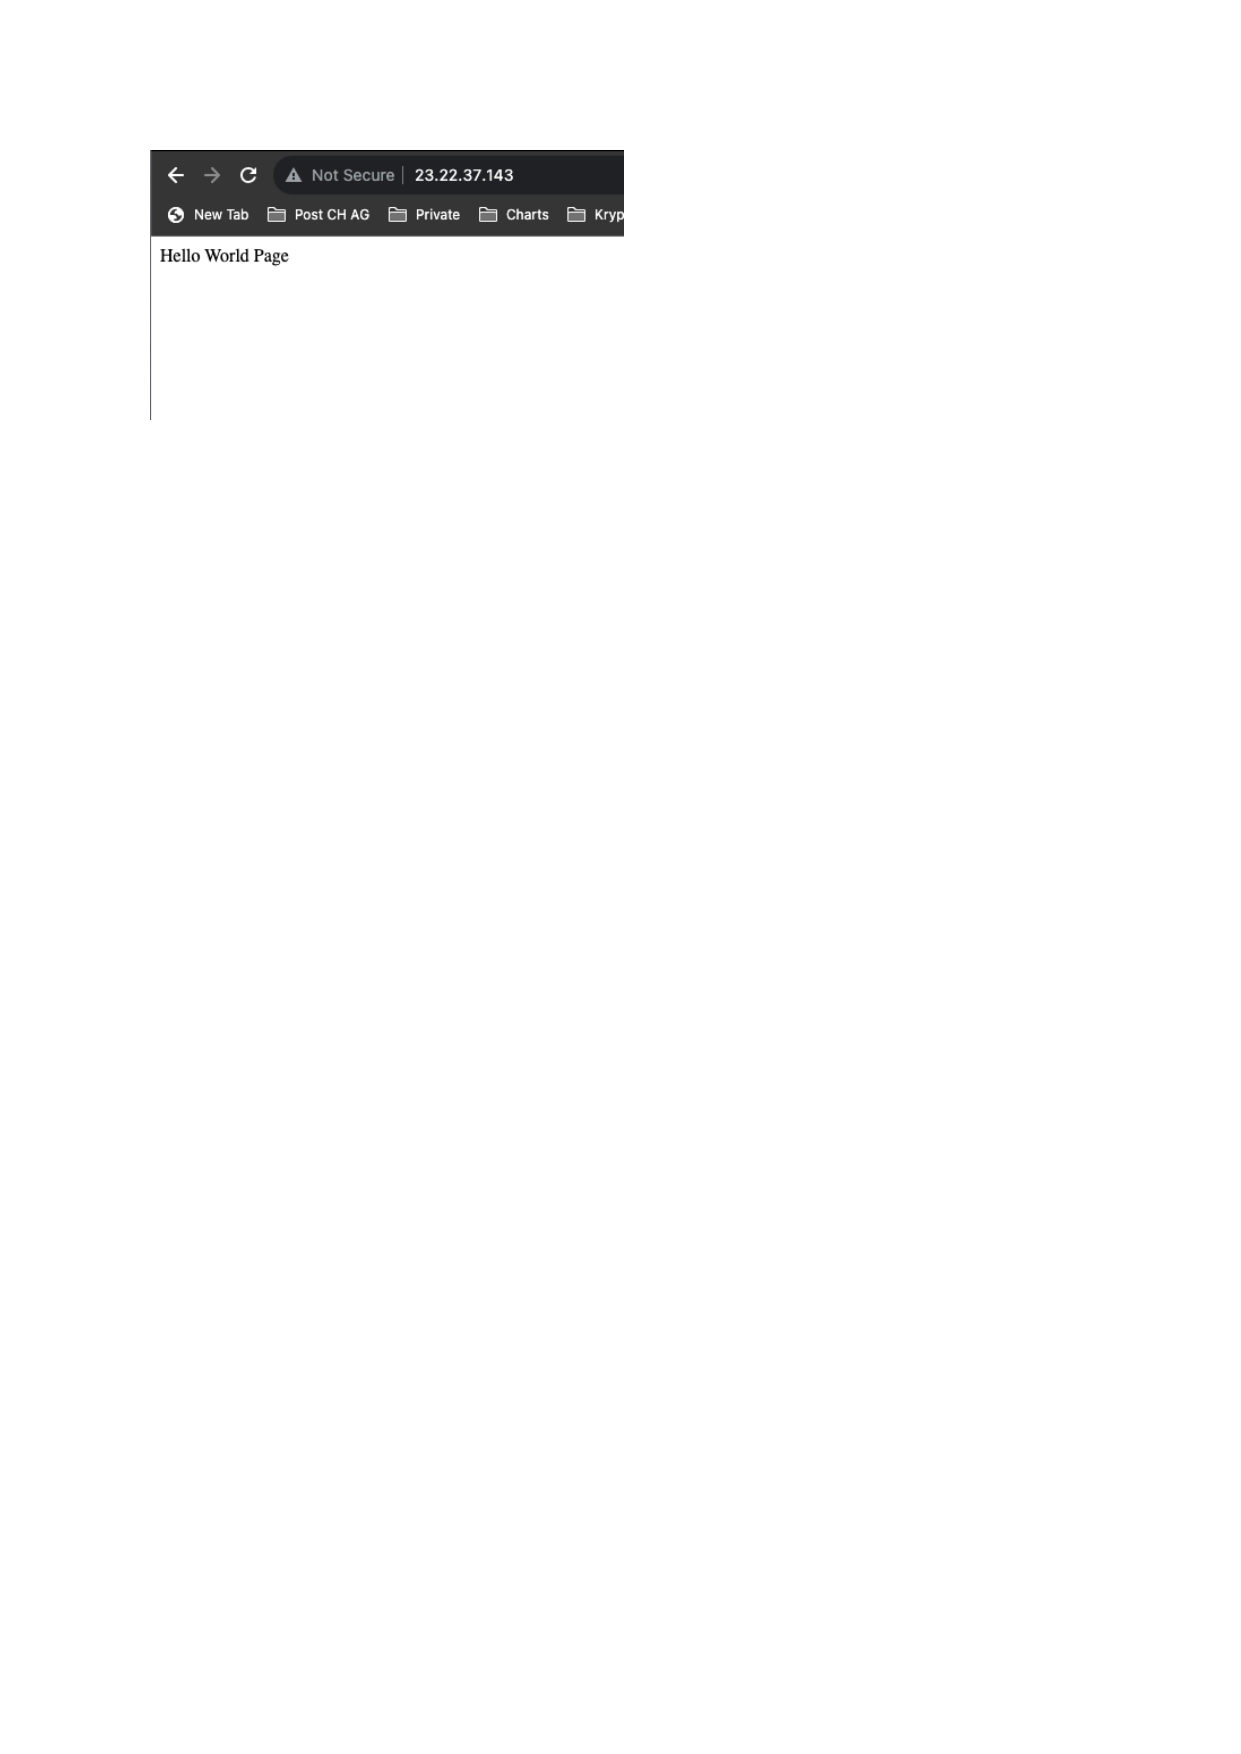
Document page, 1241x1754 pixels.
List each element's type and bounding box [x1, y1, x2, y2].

picture [150, 150, 624, 420]
